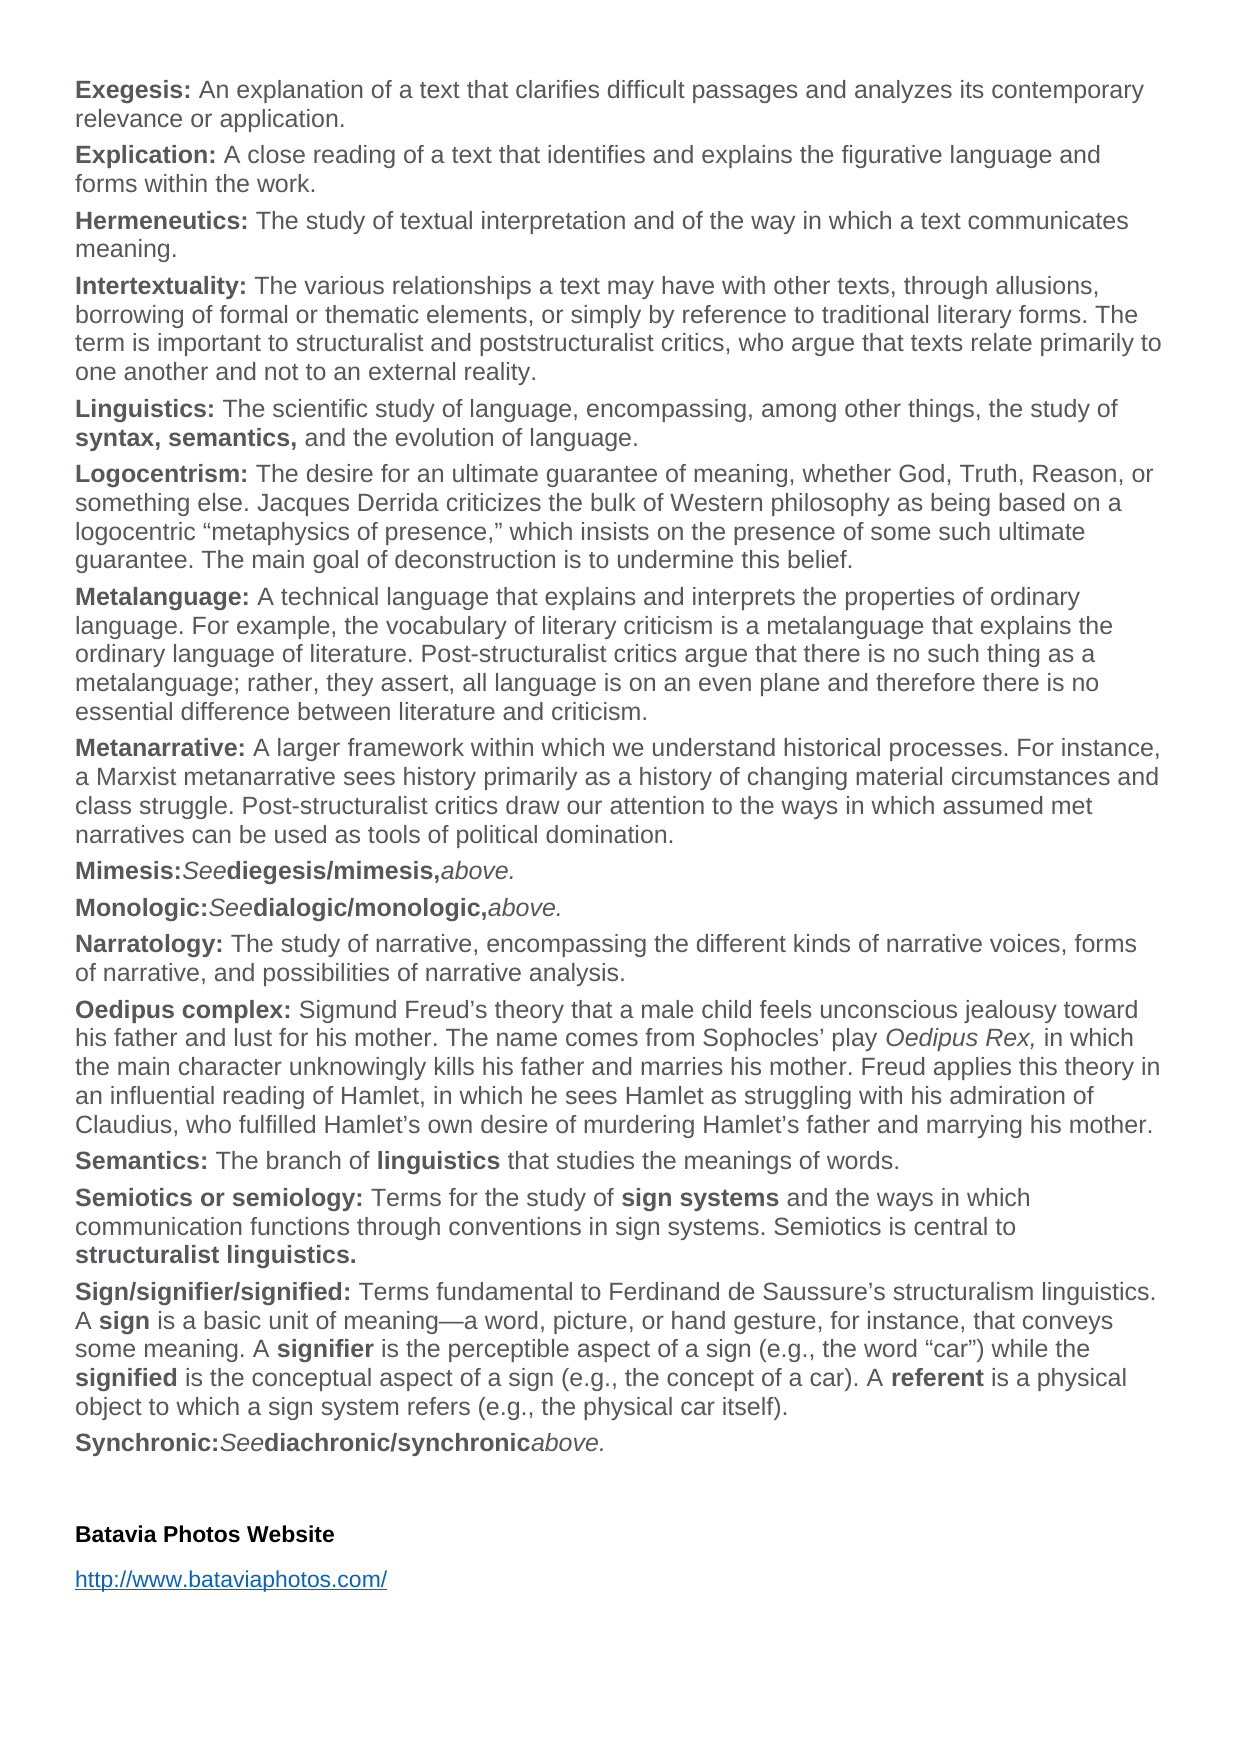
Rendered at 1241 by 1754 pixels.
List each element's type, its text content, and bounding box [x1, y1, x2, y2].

text Narratology: The study of narrative, encompassing the different kinds of narrative voices, forms of narrative, and possibilities of narrative analysis. [75, 929, 1165, 987]
text Exegesis: An explanation of a text that clarifies difficult passages and analyzes its contemporary relevance or application. [75, 75, 1165, 132]
text Explication: A close reading of a text that identifies and explains the figurative language and forms within the work. [75, 140, 1165, 198]
text Logocentrism: The desire for an ultimate guarantee of meaning, whether God, Truth, Reason, or something else. Jacques Derrida criticizes the bulk of Western philosophy as being based on a logocentric “metaphysics of presence,” which insists on the presence of some such ultimate guarantee. The main goal of deconstruction is to undermine this belief. [75, 459, 1165, 574]
text Oedipus complex: Sigmund Freud’s theory that a male child feels unconscious jealousy toward his father and lust for his mother. The name comes from Sophocles’ play Oedipus Rex, in which the main character unknowingly kills his father and marries his mother. Freud applies this theory in an influential reading of Hamlet, in which he sees Hamlet as struggling with his admiration of Claudius, who fulfilled Hamlet’s own desire of murdering Hamlet’s father and marrying his mother. [75, 995, 1165, 1138]
text Synchronic:Seediachronic/synchronicabove. [75, 1428, 1165, 1457]
text Batavia Photos Website [75, 1521, 1165, 1547]
text Monologic:Seedialogic/monologic,above. [75, 893, 1165, 922]
text Hermeneutics: The study of textual interpretation and of the way in which a text communicates meaning. [75, 206, 1165, 263]
text Intertextuality: The various relationships a text may have with other texts, through allusions, borrowing of formal or thematic elements, or simply by reference to traditional literary forms. The term is important to structuralist and poststructuralist critics, who argue that texts relate primarily to one another and not to an external reality. [75, 271, 1165, 386]
text Metalanguage: A technical language that explains and interprets the properties of ordinary language. For example, the vocabulary of literary criticism is a metalanguage that explains the ordinary language of literature. Post-structuralist critics argue that there is no such thing as a metalanguage; rather, they assert, all language is on an even plane and therefore there is no essential difference between literature and criticism. [75, 582, 1165, 726]
text Linguistics: The scientific study of language, encompassing, among other things, the study of syntax, semantics, and the evolution of language. [75, 394, 1165, 451]
text Sign/signifier/signified: Terms fundamental to Ferdinand de Saussure’s structuralism linguistics. A sign is a basic unit of meaning—a word, picture, or hand gesture, for instance, that conveys some meaning. A signifier is the perceptible aspect of a sign (e.g., the word “car”) while the signified is the conceptual aspect of a sign (e.g., the concept of a car). A referent is a physical object to which a sign system refers (e.g., the physical car itself). [75, 1277, 1165, 1421]
text http://www.bataviaphotos.com/ [75, 1566, 1165, 1592]
text Metanarrative: A larger framework within which we understand historical processes. For instance, a Marxist metanarrative sees history primarily as a history of changing material circumstances and class struggle. Post-structuralist critics draw our attention to the ways in which assumed met narratives can be used as tools of political domination. [75, 733, 1165, 848]
text Mimesis:Seediegesis/mimesis,above. [75, 856, 1165, 885]
text Semantics: The branch of linguistics that studies the meanings of words. [75, 1146, 1165, 1175]
text Semiotics or semiology: Terms for the study of sign systems and the ways in which communication functions through conventions in sign systems. Semiotics is central to structuralist linguistics. [75, 1183, 1165, 1269]
